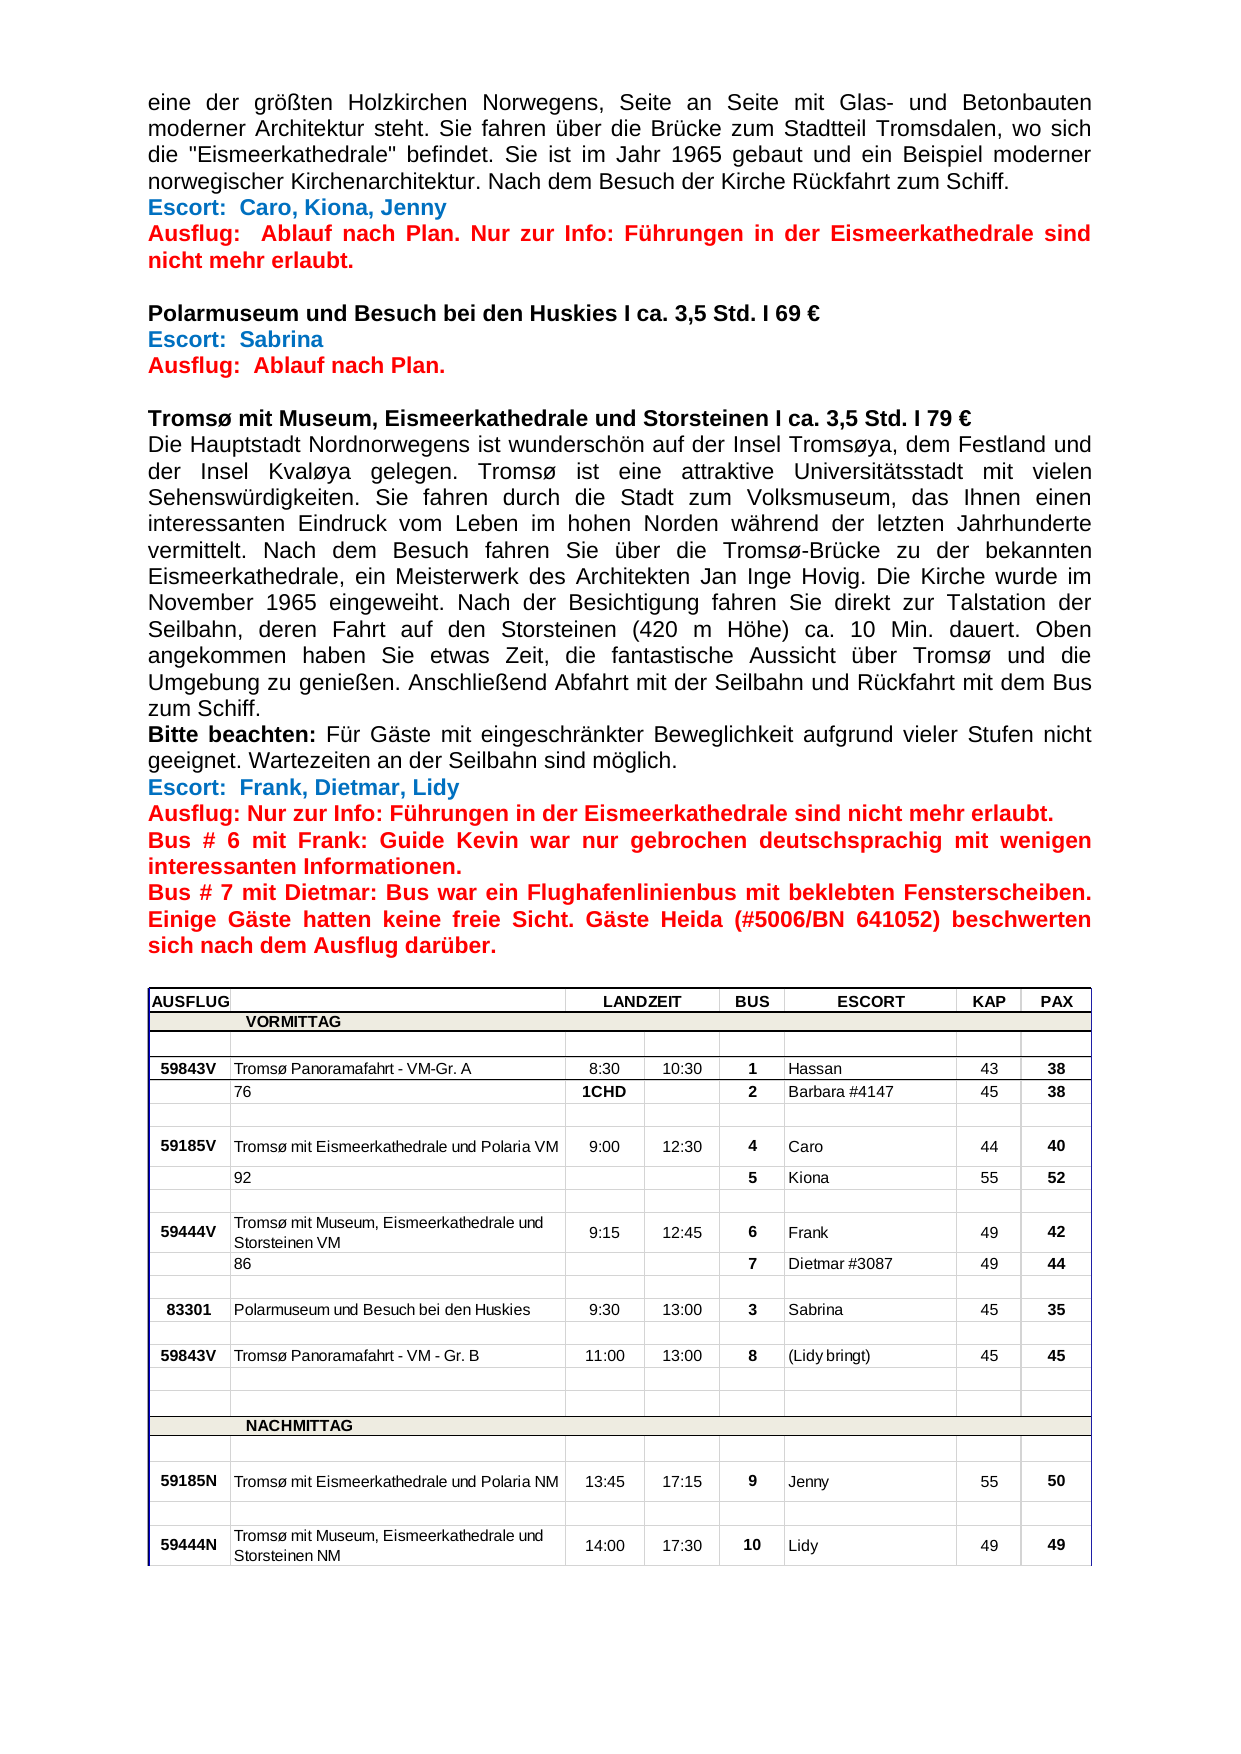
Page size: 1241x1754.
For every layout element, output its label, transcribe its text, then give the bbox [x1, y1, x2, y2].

text Bus # 6 mit Frank: Guide Kevin war nur gebrochen deutschsprachig mit wenigen interessanten Informationen. [148, 827, 1093, 879]
text Ausflug: Ablauf nach Plan. [148, 352, 1093, 378]
text Ausflug: Nur zur Info: Führungen in der Eismeerkathedrale sind nicht mehr erlaubt. [148, 800, 1093, 827]
text Tromsø mit Museum, Eismeerkathedrale und Storsteinen I ca. 3,5 Std. I 79 € [148, 405, 1093, 431]
text Die Hauptstadt Nordnorwegens ist wunderschön auf der Insel Tromsøya, dem Festland und der Insel Kvaløya gelegen. Tromsø ist eine attraktive Universitätsstadt mit vielen Sehenswürdigkeiten. Sie fahren durch die Stadt zum Volksmuseum, das Ihnen einen interessanten Eindruck vom Leben im hohen Norden während der letzten Jahrhunderte vermittelt. Nach dem Besuch fahren Sie über die Tromsø-Brücke zu der bekannten Eismeerkathedrale, ein Meisterwerk des Architekten Jan Inge Hovig. Die Kirche wurde im November 1965 eingeweiht. Nach der Besichtigung fahren Sie direkt zur Talstation der Seilbahn, deren Fahrt auf den Storsteinen (420 m Höhe) ca. 10 Min. dauert. Oben angekommen haben Sie etwas Zeit, die fantastische Aussicht über Tromsø und die Umgebung zu genießen. Anschließend Abfahrt mit der Seilbahn und Rückfahrt mit dem Bus zum Schiff. [148, 431, 1093, 721]
text Bus # 7 mit Dietmar: Bus war ein Flughafenlinienbus mit beklebten Fensterscheiben. Einige Gäste hatten keine freie Sicht. Gäste Heida (#5006/BN 641052) beschwerten sich nach dem Ausflug darüber. [148, 879, 1093, 958]
text Escort: Caro, Kiona, Jenny [148, 194, 1093, 220]
text Polarmuseum und Besuch bei den Huskies I ca. 3,5 Std. I 69 € [148, 299, 1093, 326]
text Escort: Frank, Dietmar, Lidy [148, 774, 1093, 800]
text Escort: Sabrina [148, 326, 1093, 352]
text Ausflug: Ablauf nach Plan. Nur zur Info: Führungen in der Eismeerkathedrale sind nicht mehr erlaubt. [148, 220, 1093, 273]
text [148, 89, 1093, 194]
text Bitte beachten: Für Gäste mit eingeschränkter Beweglichkeit aufgrund vieler Stufen nicht geeignet. Wartezeiten an der Seilbahn sind möglich. [148, 721, 1093, 774]
